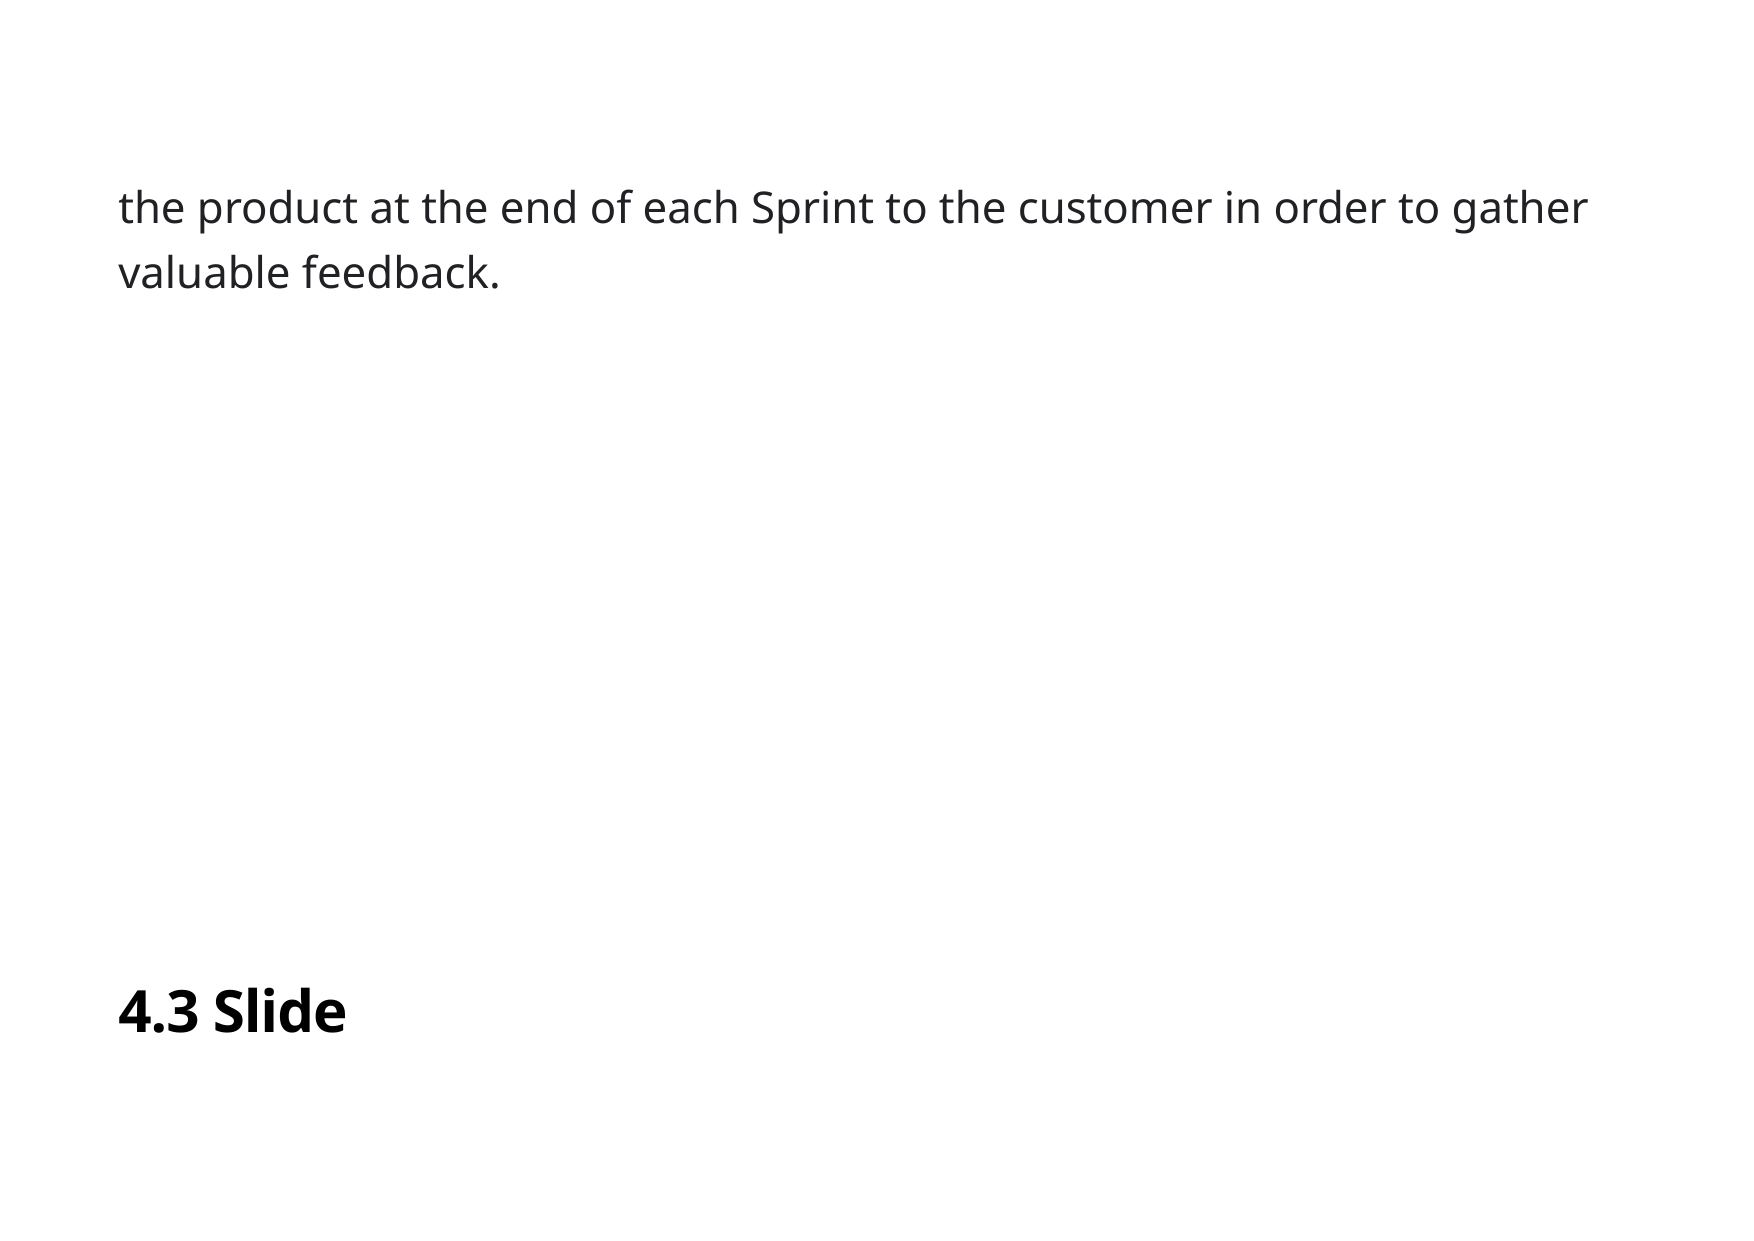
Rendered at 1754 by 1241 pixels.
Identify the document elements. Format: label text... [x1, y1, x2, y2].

title 4.3 Slide [118, 970, 1636, 1049]
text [118, 177, 1636, 301]
